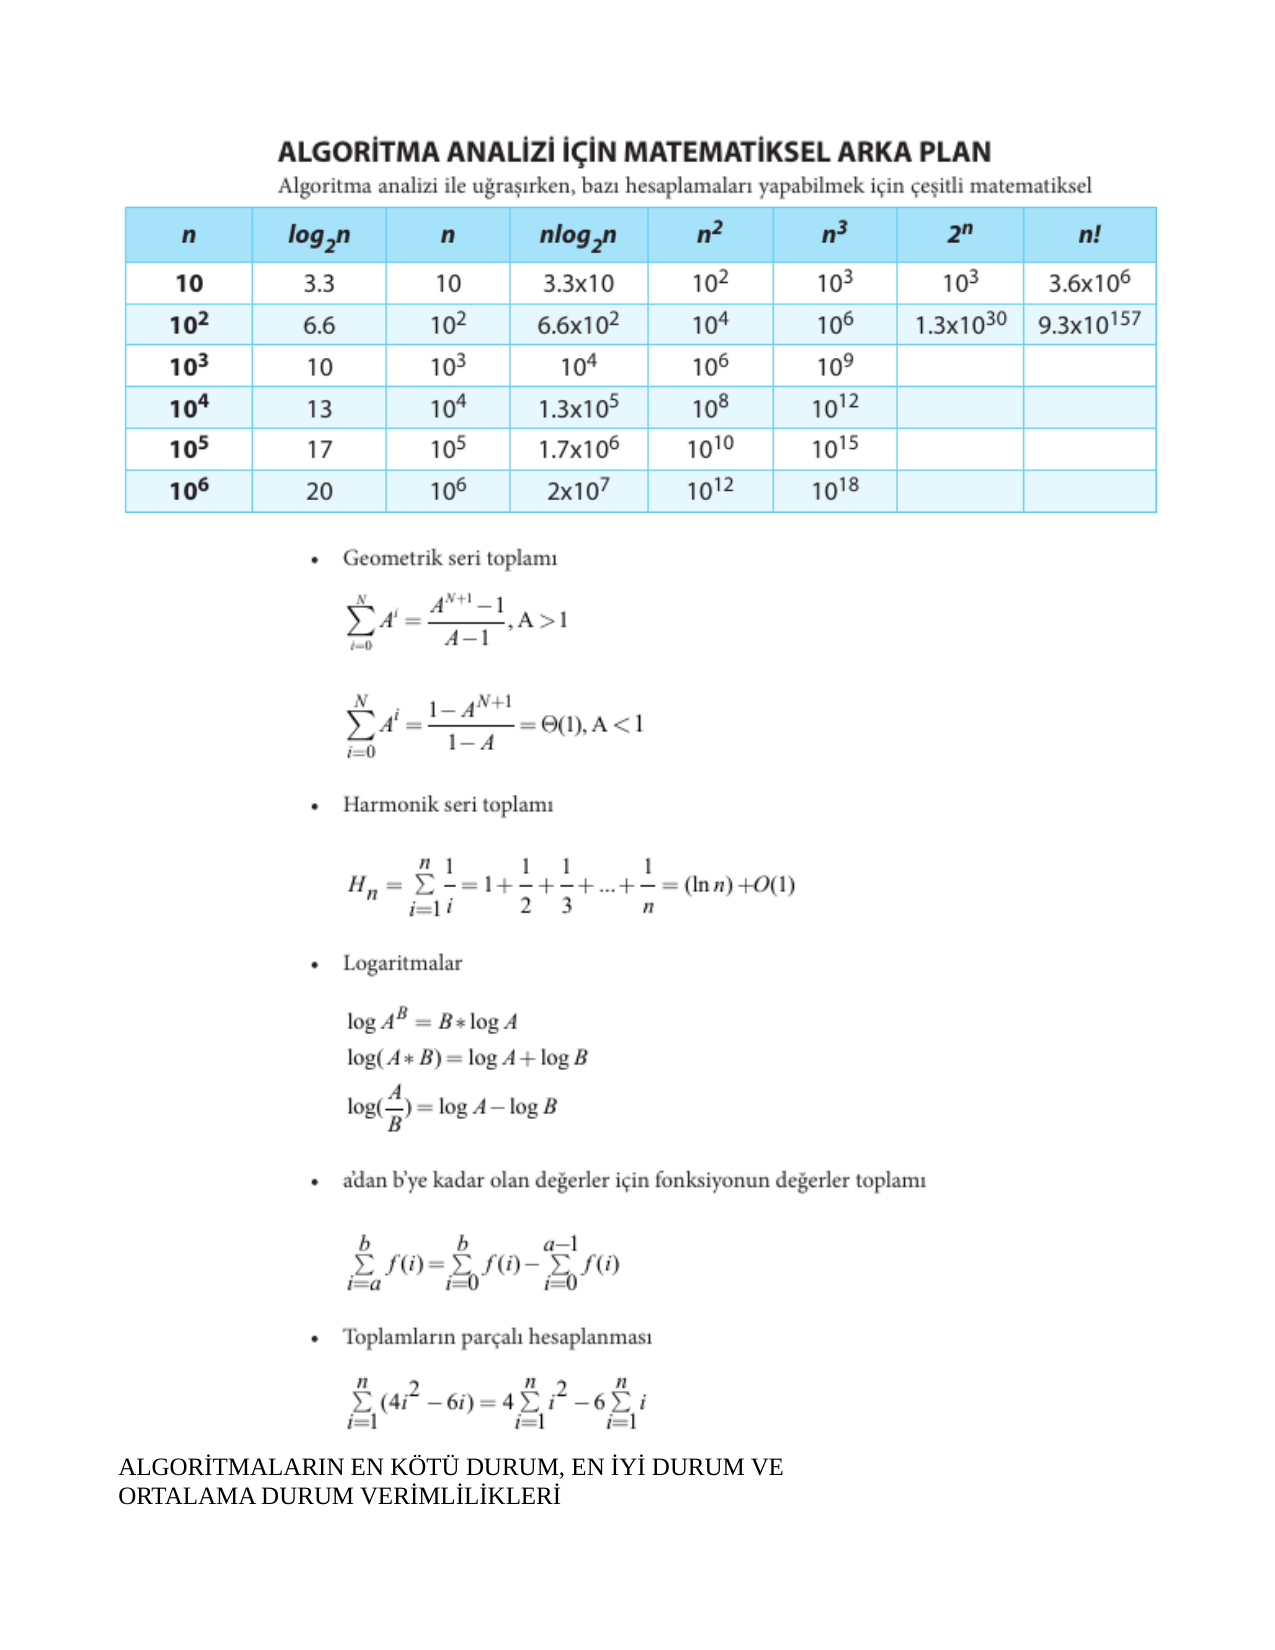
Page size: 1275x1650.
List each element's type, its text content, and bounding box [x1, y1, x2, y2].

picture [118, 118, 1157, 1452]
text ALGORİTMALARIN EN KÖTÜ DURUM, EN İYİ DURUM VE [118, 570, 1157, 1481]
text ORTALAMA DURUM VERİMLİLİKLERİ [118, 1481, 1157, 1509]
